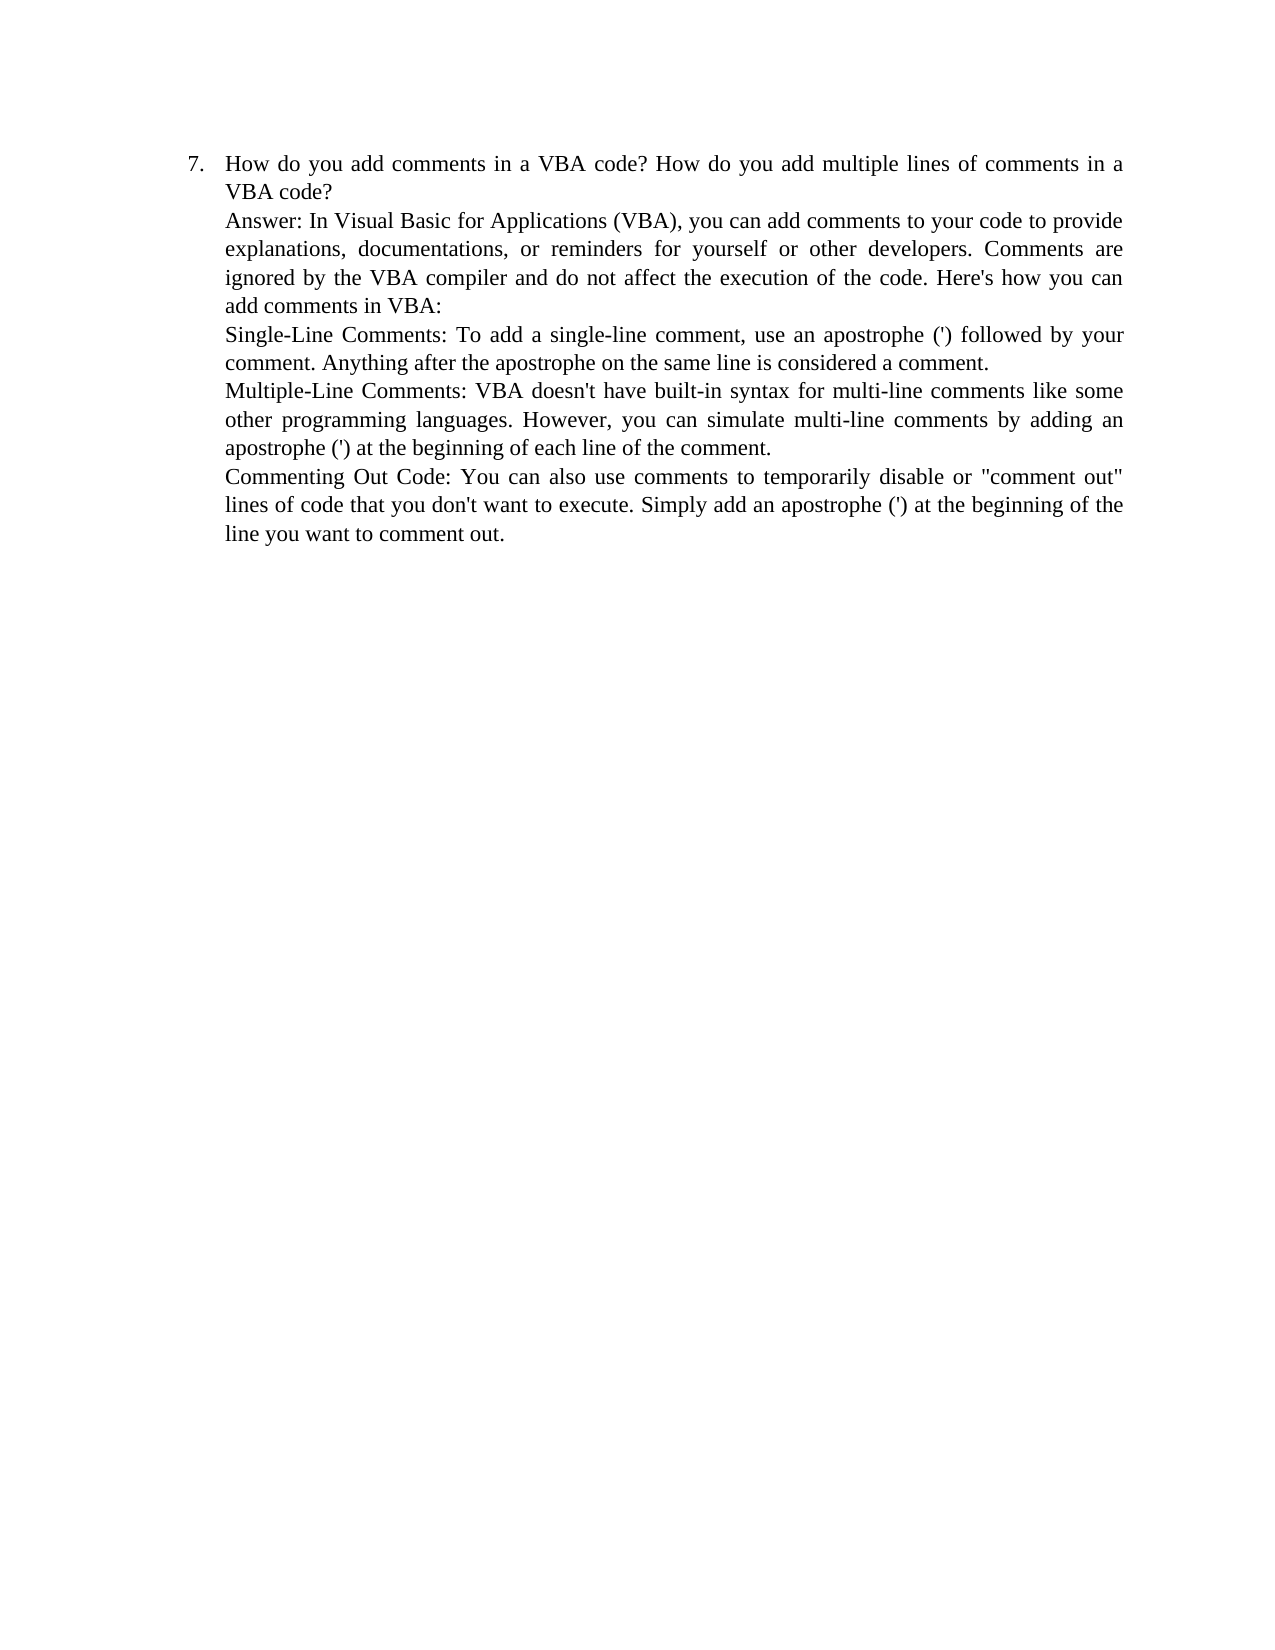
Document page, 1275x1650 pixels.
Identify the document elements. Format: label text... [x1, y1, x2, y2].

list How do you add comments in a VBA code? How do you add multiple lines of comments in a VBA code? [187, 150, 1125, 205]
